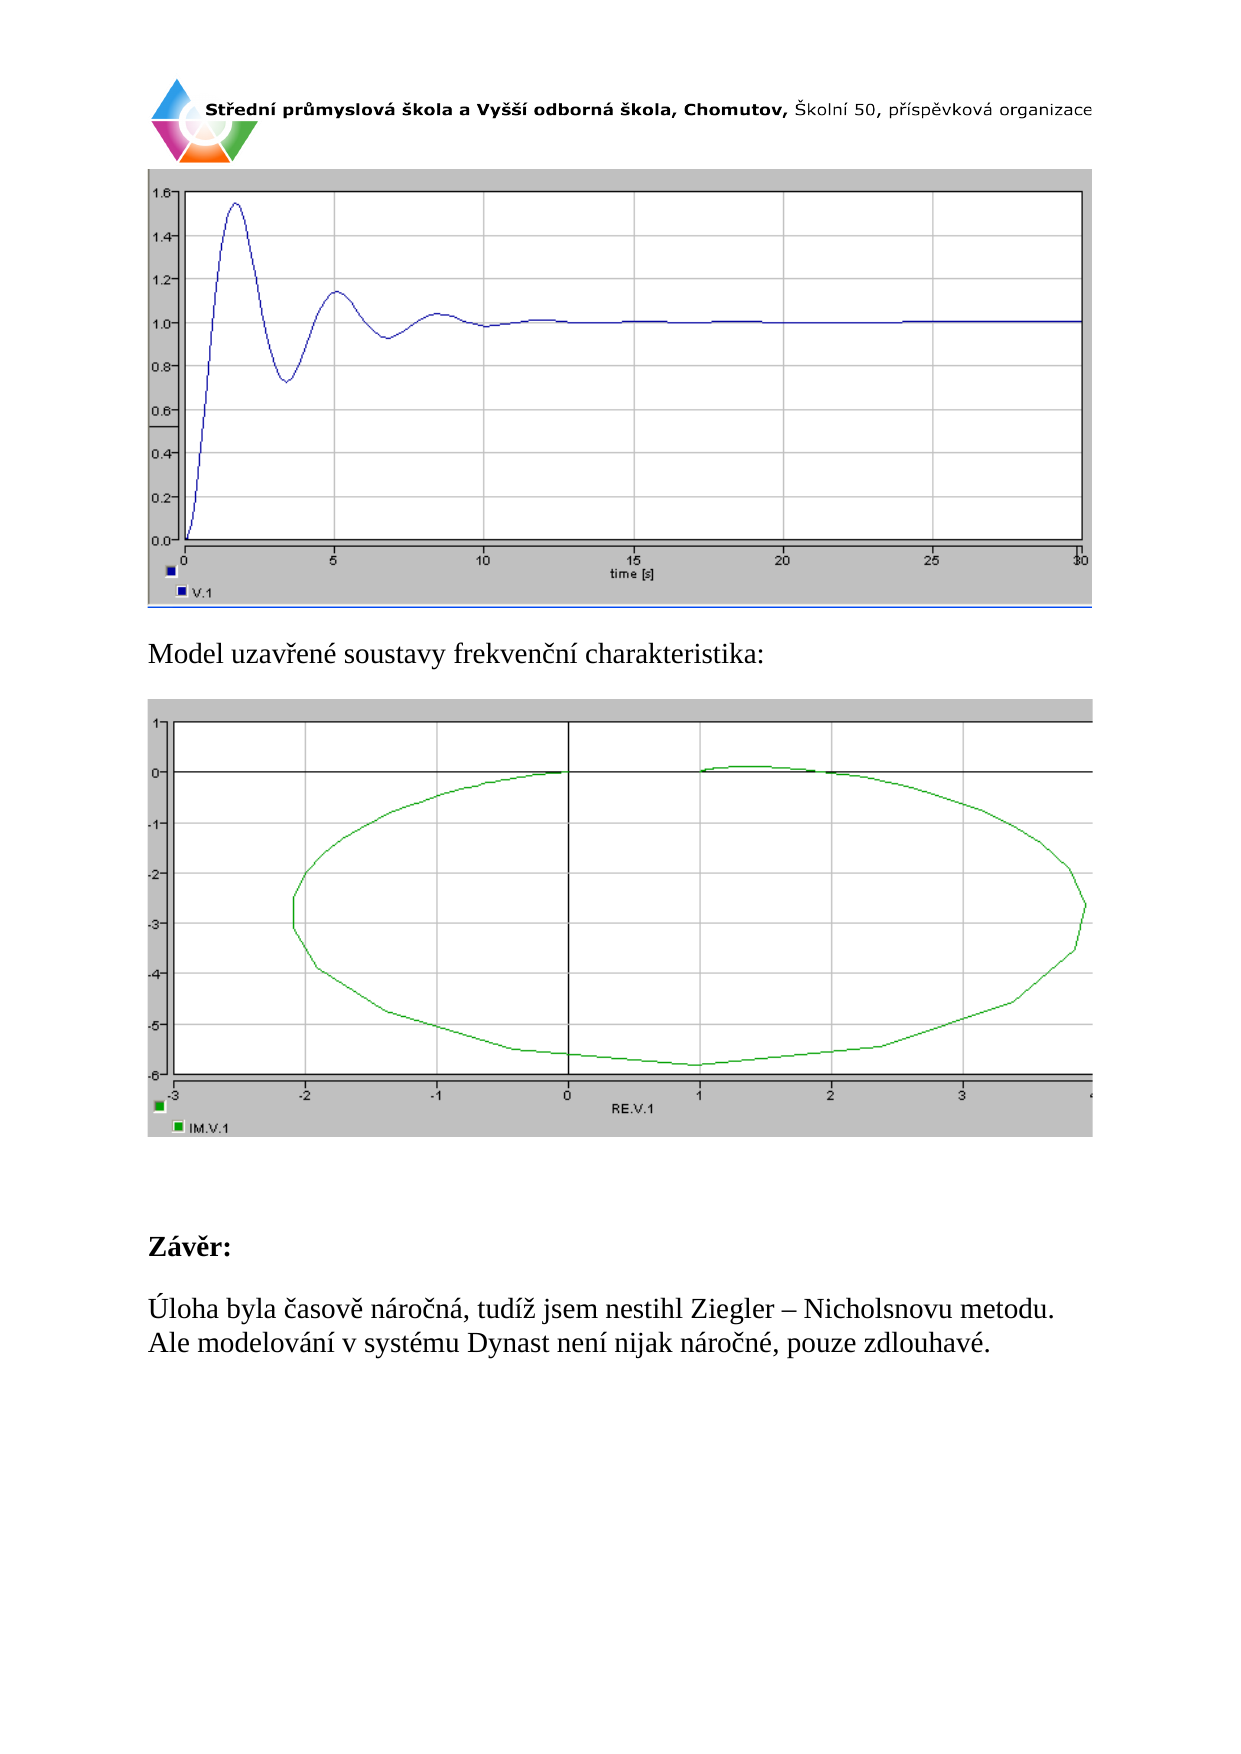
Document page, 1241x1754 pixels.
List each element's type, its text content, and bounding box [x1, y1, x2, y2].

text Závěr: [148, 1229, 1093, 1262]
picture [147, 699, 1093, 1137]
text Model uzavřené soustavy frekvenční charakteristika: [148, 637, 1093, 670]
text Úloha byla časově náročná, tudíž jsem nestihl Ziegler – Nicholsnovu metodu. Ale modelování v systému Dynast není nijak náročné, pouze zdlouhavé. [148, 1291, 1093, 1358]
picture [147, 73, 1092, 608]
